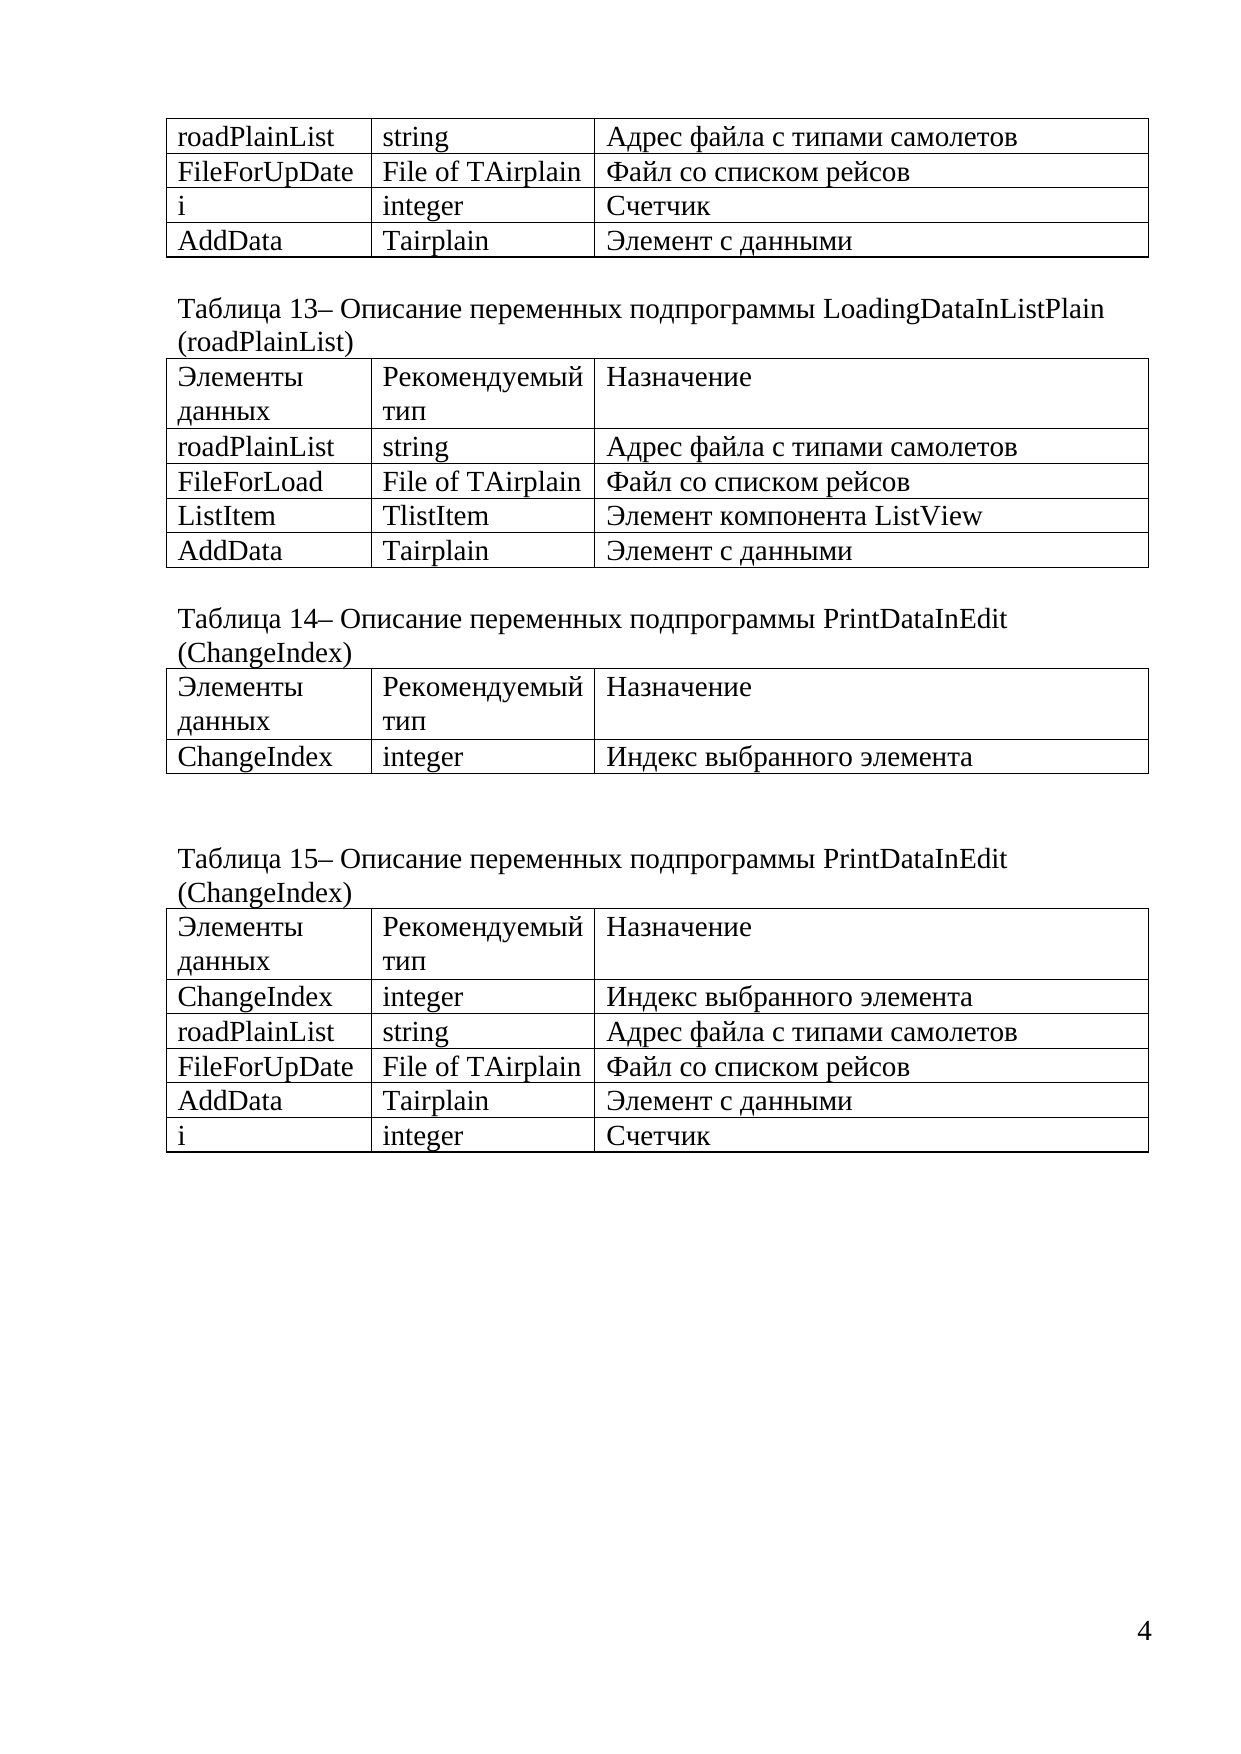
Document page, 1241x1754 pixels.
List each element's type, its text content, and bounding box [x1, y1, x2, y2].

table_cell Адрес файла с типами самолетов [595, 429, 1148, 463]
table_cell Tairplain [372, 223, 594, 256]
table_cell i [167, 1118, 371, 1151]
table_cell ListItem [167, 499, 371, 532]
text Таблица 14– Описание переменных подпрограммы PrintDataInEdit (ChangeIndex) [177, 601, 1152, 668]
table_header Рекомендуемый тип [372, 359, 594, 428]
table_cell string [372, 119, 594, 153]
text Таблица 13– Описание переменных подпрограммы LoadingDataInListPlain (roadPlainList) [177, 291, 1152, 358]
table_cell Счетчик [595, 188, 1148, 222]
table_cell ChangeIndex [167, 980, 371, 1013]
table_cell Адрес файла с типами самолетов [595, 1014, 1148, 1048]
table_cell File of TAirplain [372, 154, 594, 187]
table_cell FileForLoad [167, 464, 371, 497]
table_cell AddData [167, 223, 371, 256]
table_cell AddData [167, 533, 371, 567]
text Таблица 15– Описание переменных подпрограммы PrintDataInEdit (ChangeIndex) [177, 841, 1152, 908]
table_cell integer [372, 1118, 594, 1151]
table_cell integer [372, 980, 594, 1013]
table_header Назначение [595, 669, 1148, 738]
table_cell i [167, 188, 371, 222]
table_cell Элемент с данными [595, 1083, 1148, 1117]
table_cell AddData [167, 1083, 371, 1117]
table_cell string [372, 429, 594, 463]
table_cell Элемент компонента ListView [595, 499, 1148, 532]
table_header Назначение [595, 909, 1148, 978]
table_header Элементы данных [167, 669, 371, 738]
table_cell Адрес файла с типами самолетов [595, 119, 1148, 153]
table_header Элементы данных [167, 359, 371, 428]
table_cell Tairplain [372, 1083, 594, 1117]
table_header Назначение [595, 359, 1148, 428]
table_cell Индекс выбранного элемента [595, 980, 1148, 1013]
table_cell Файл со списком рейсов [595, 1049, 1148, 1082]
table_cell string [372, 1014, 594, 1048]
table_cell Индекс выбранного элемента [595, 740, 1148, 773]
table_cell TlistItem [372, 499, 594, 532]
table_cell FileForUpDate [167, 154, 371, 187]
table_header Рекомендуемый тип [372, 669, 594, 738]
table_cell Счетчик [595, 1118, 1148, 1151]
table_cell integer [372, 188, 594, 222]
table_cell FileForUpDate [167, 1049, 371, 1082]
table_cell roadPlainList [167, 119, 371, 153]
table_cell File of TAirplain [372, 464, 594, 497]
table_cell Элемент с данными [595, 533, 1148, 567]
table_cell Элемент с данными [595, 223, 1148, 256]
table_header Элементы данных [167, 909, 371, 978]
table_cell Файл со списком рейсов [595, 464, 1148, 497]
table_cell roadPlainList [167, 429, 371, 463]
table_cell File of TAirplain [372, 1049, 594, 1082]
table_cell integer [372, 740, 594, 773]
table_cell roadPlainList [167, 1014, 371, 1048]
table_header Рекомендуемый тип [372, 909, 594, 978]
table_cell Файл со списком рейсов [595, 154, 1148, 187]
table_cell ChangeIndex [167, 740, 371, 773]
table_cell Tairplain [372, 533, 594, 567]
